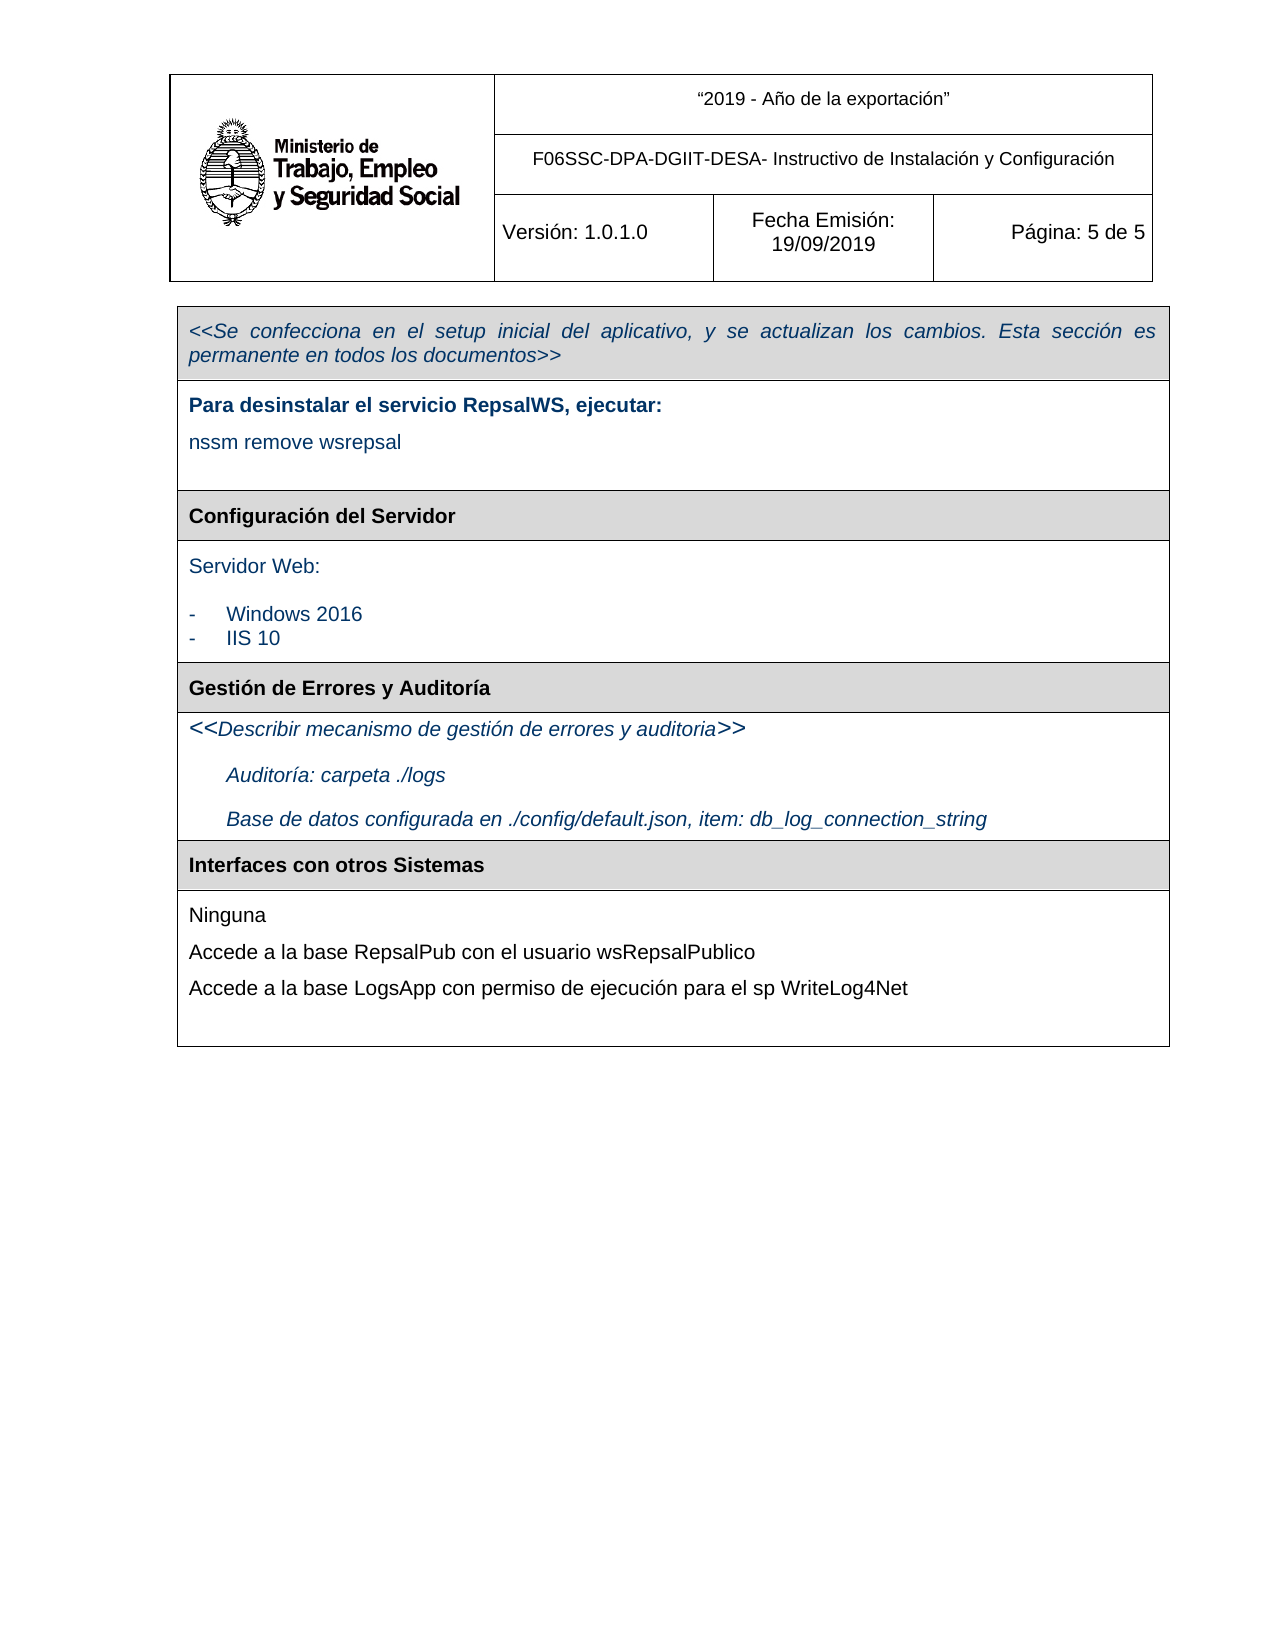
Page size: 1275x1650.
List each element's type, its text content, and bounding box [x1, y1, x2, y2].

table_cell <<Describir mecanismo de gestión de errores y auditoria>> Auditoría: carpeta ./logs Base de datos configurada en ./config/default.json, item: db_log_connection_string [178, 713, 1169, 839]
table_cell Para desinstalar el servicio RepsalWS, ejecutar: nssm remove wsrepsal [178, 381, 1169, 490]
picture [177, 110, 479, 233]
table_header Anexo <<Se confecciona en el setup inicial del aplicativo, y se actualizan los cambios. Esta sección es permanente en todos los documentos>> [178, 307, 1169, 379]
table_cell Ninguna Accede a la base RepsalPub con el usuario wsRepsalPublico Accede a la base LogsApp con permiso de ejecución para el sp WriteLog4Net [178, 891, 1169, 1046]
table_cell Interfaces con otros Sistemas [178, 841, 1169, 889]
table_cell Gestión de Errores y Auditoría [178, 663, 1169, 712]
table_cell Configuración del Servidor [178, 491, 1169, 540]
table_cell Servidor Web: Windows 2016 IIS 10 [178, 541, 1169, 662]
